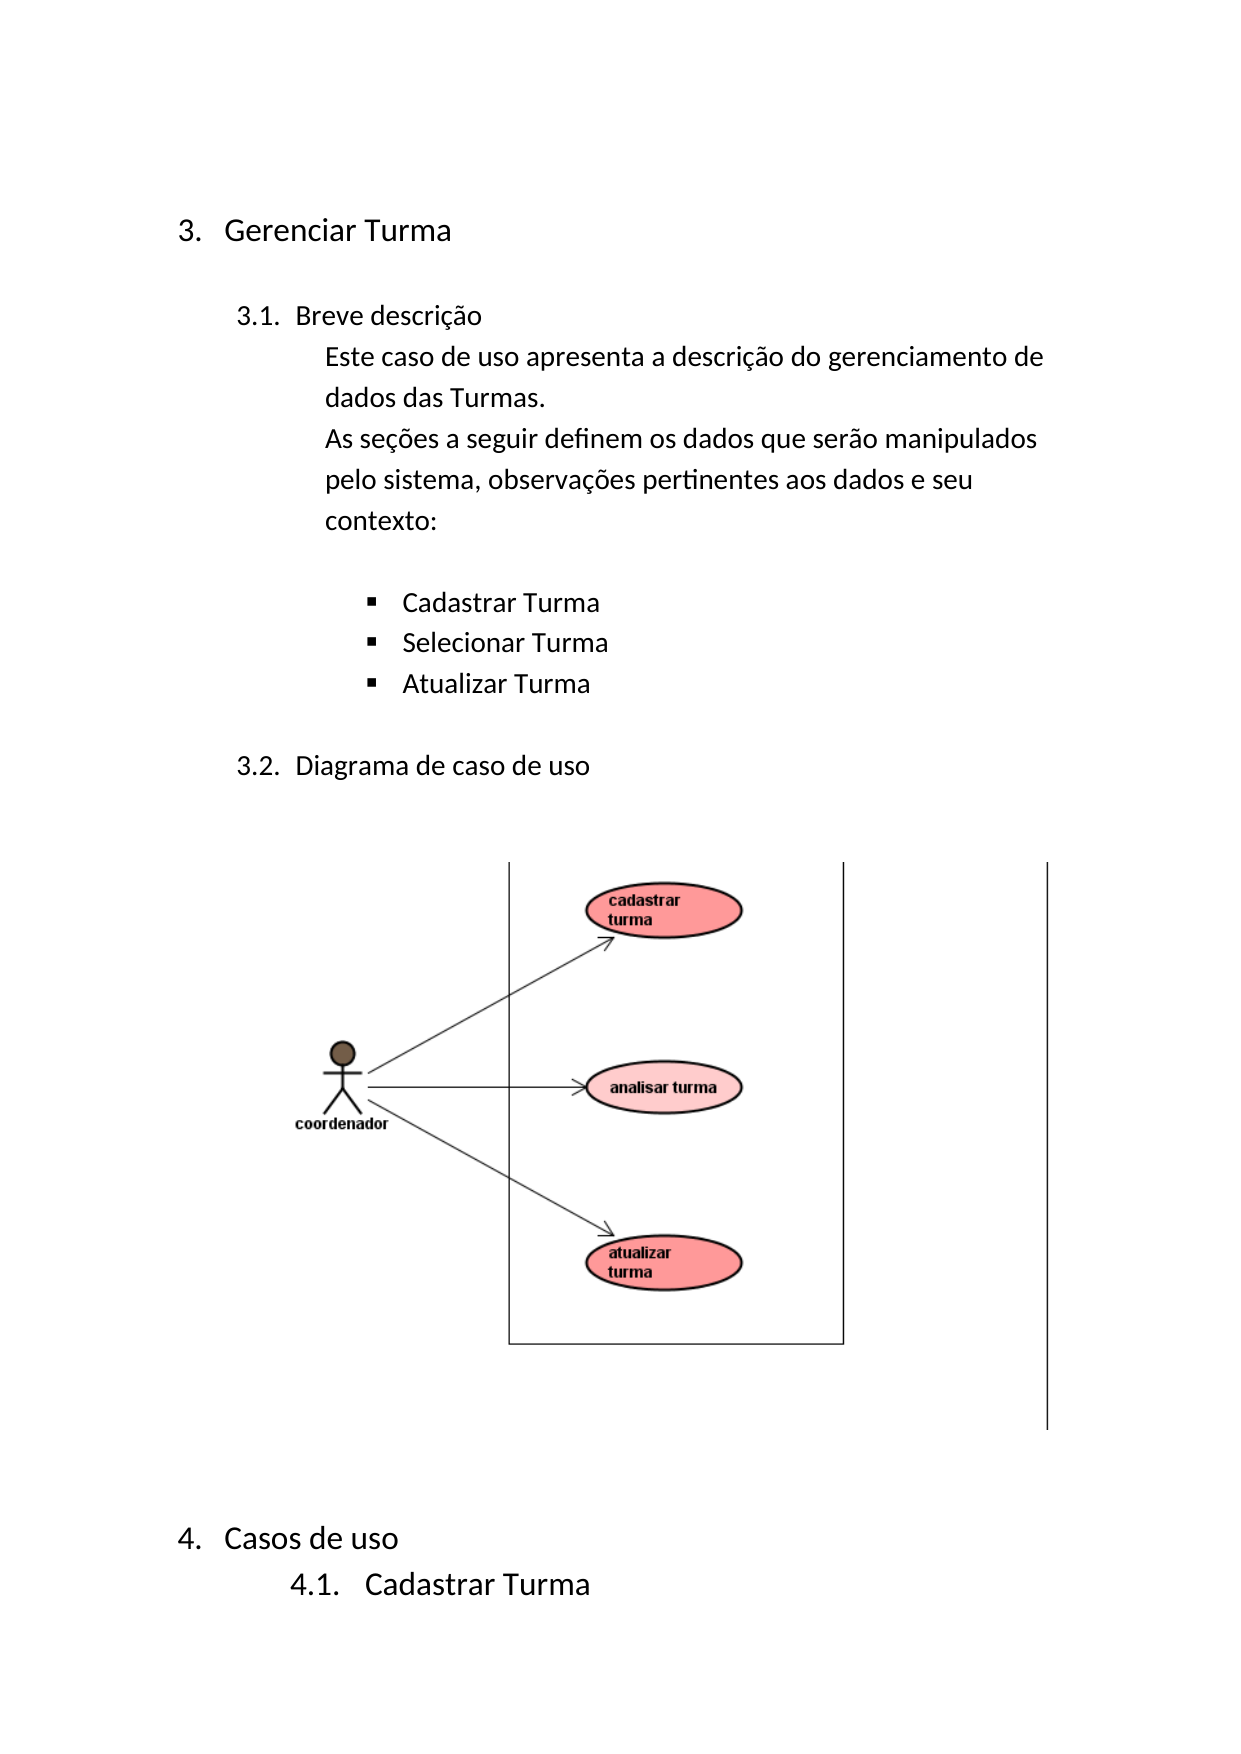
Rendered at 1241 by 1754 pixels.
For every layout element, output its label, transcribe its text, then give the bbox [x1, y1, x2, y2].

list Gerenciar Turma [177, 209, 1063, 250]
list As seções a seguir definem os dados que serão manipulados pelo sistema, observações pertinentes aos dados e seu contexto: [325, 420, 1063, 537]
list Atualizar Turma [365, 666, 1063, 701]
list Diagrama de caso de uso [236, 747, 1063, 783]
list Cadastrar Turma [290, 1563, 1063, 1604]
picture [251, 862, 1064, 1430]
list Selecionar Turma [365, 624, 1063, 660]
list Breve descrição [236, 297, 1063, 333]
list Casos de uso [177, 1517, 1063, 1557]
list Cadastrar Turma [365, 584, 1063, 619]
list Este caso de uso apresenta a descrição do gerenciamento de dados das Turmas. [325, 338, 1063, 414]
